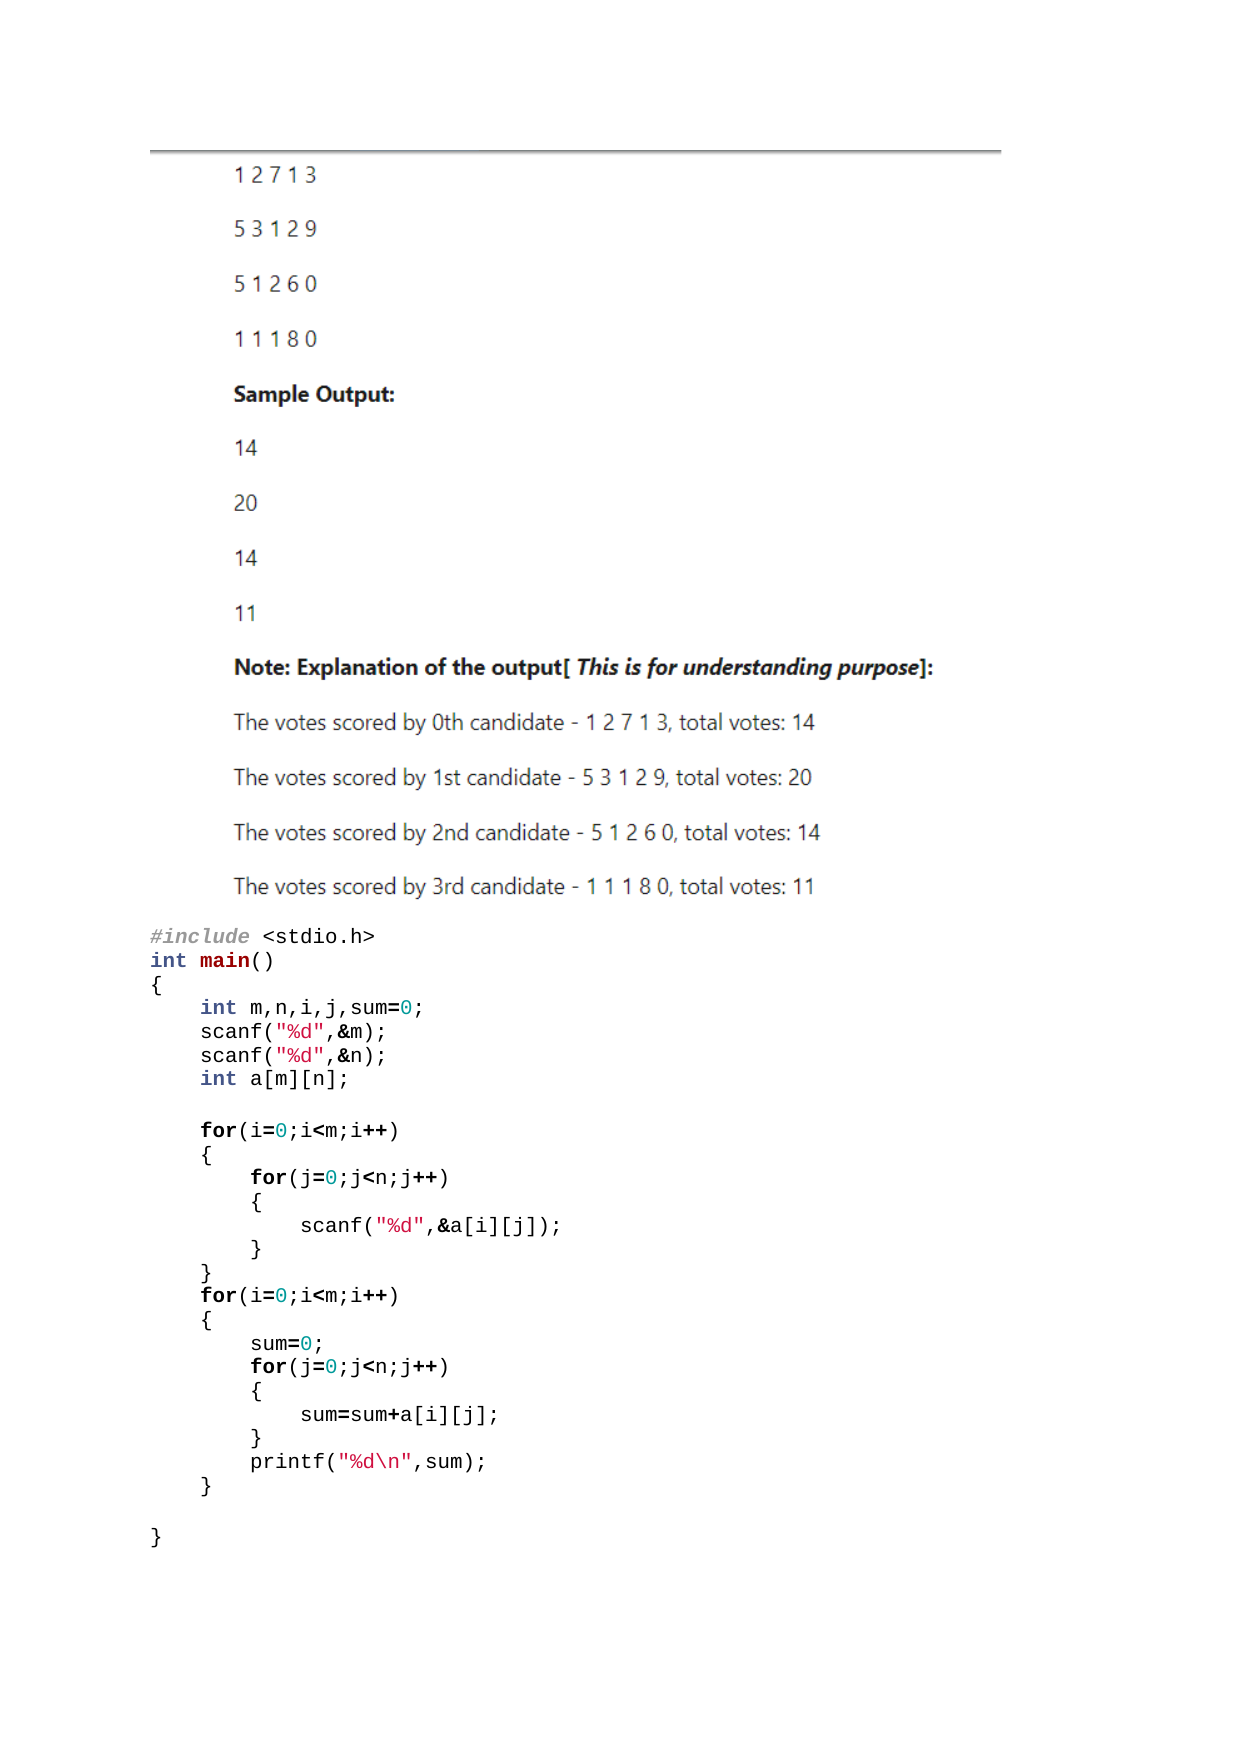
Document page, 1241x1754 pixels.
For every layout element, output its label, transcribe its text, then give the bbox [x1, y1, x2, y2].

text } [150, 1475, 1090, 1498]
text int a[m][n]; [150, 1068, 1090, 1092]
picture [150, 150, 1002, 908]
text printf("%d\n",sum); [150, 1451, 1090, 1475]
text scanf("%d",&n); [150, 1045, 1090, 1068]
text for(i=0;i<m;i++) [150, 1286, 1090, 1309]
text int m,n,i,j,sum=0; [150, 997, 1090, 1021]
text } [150, 1427, 1090, 1451]
text for(j=0;j<n;j++) [150, 1167, 1090, 1191]
text #include <stdio.h> [150, 926, 1090, 950]
text sum=0; [150, 1333, 1090, 1356]
text } [150, 1526, 1090, 1550]
text { [150, 1309, 1090, 1333]
text { [150, 1144, 1090, 1167]
text } [150, 1238, 1090, 1262]
text for(j=0;j<n;j++) [150, 1356, 1090, 1380]
text sum=sum+a[i][j]; [150, 1404, 1090, 1427]
text scanf("%d",&m); [150, 1021, 1090, 1045]
text { [150, 1191, 1090, 1214]
text { [150, 974, 1090, 997]
text { [150, 1380, 1090, 1404]
text int main() [150, 950, 1090, 974]
text scanf("%d",&a[i][j]); [150, 1214, 1090, 1238]
text for(i=0;i<m;i++) [150, 1120, 1090, 1144]
text } [150, 1262, 1090, 1286]
